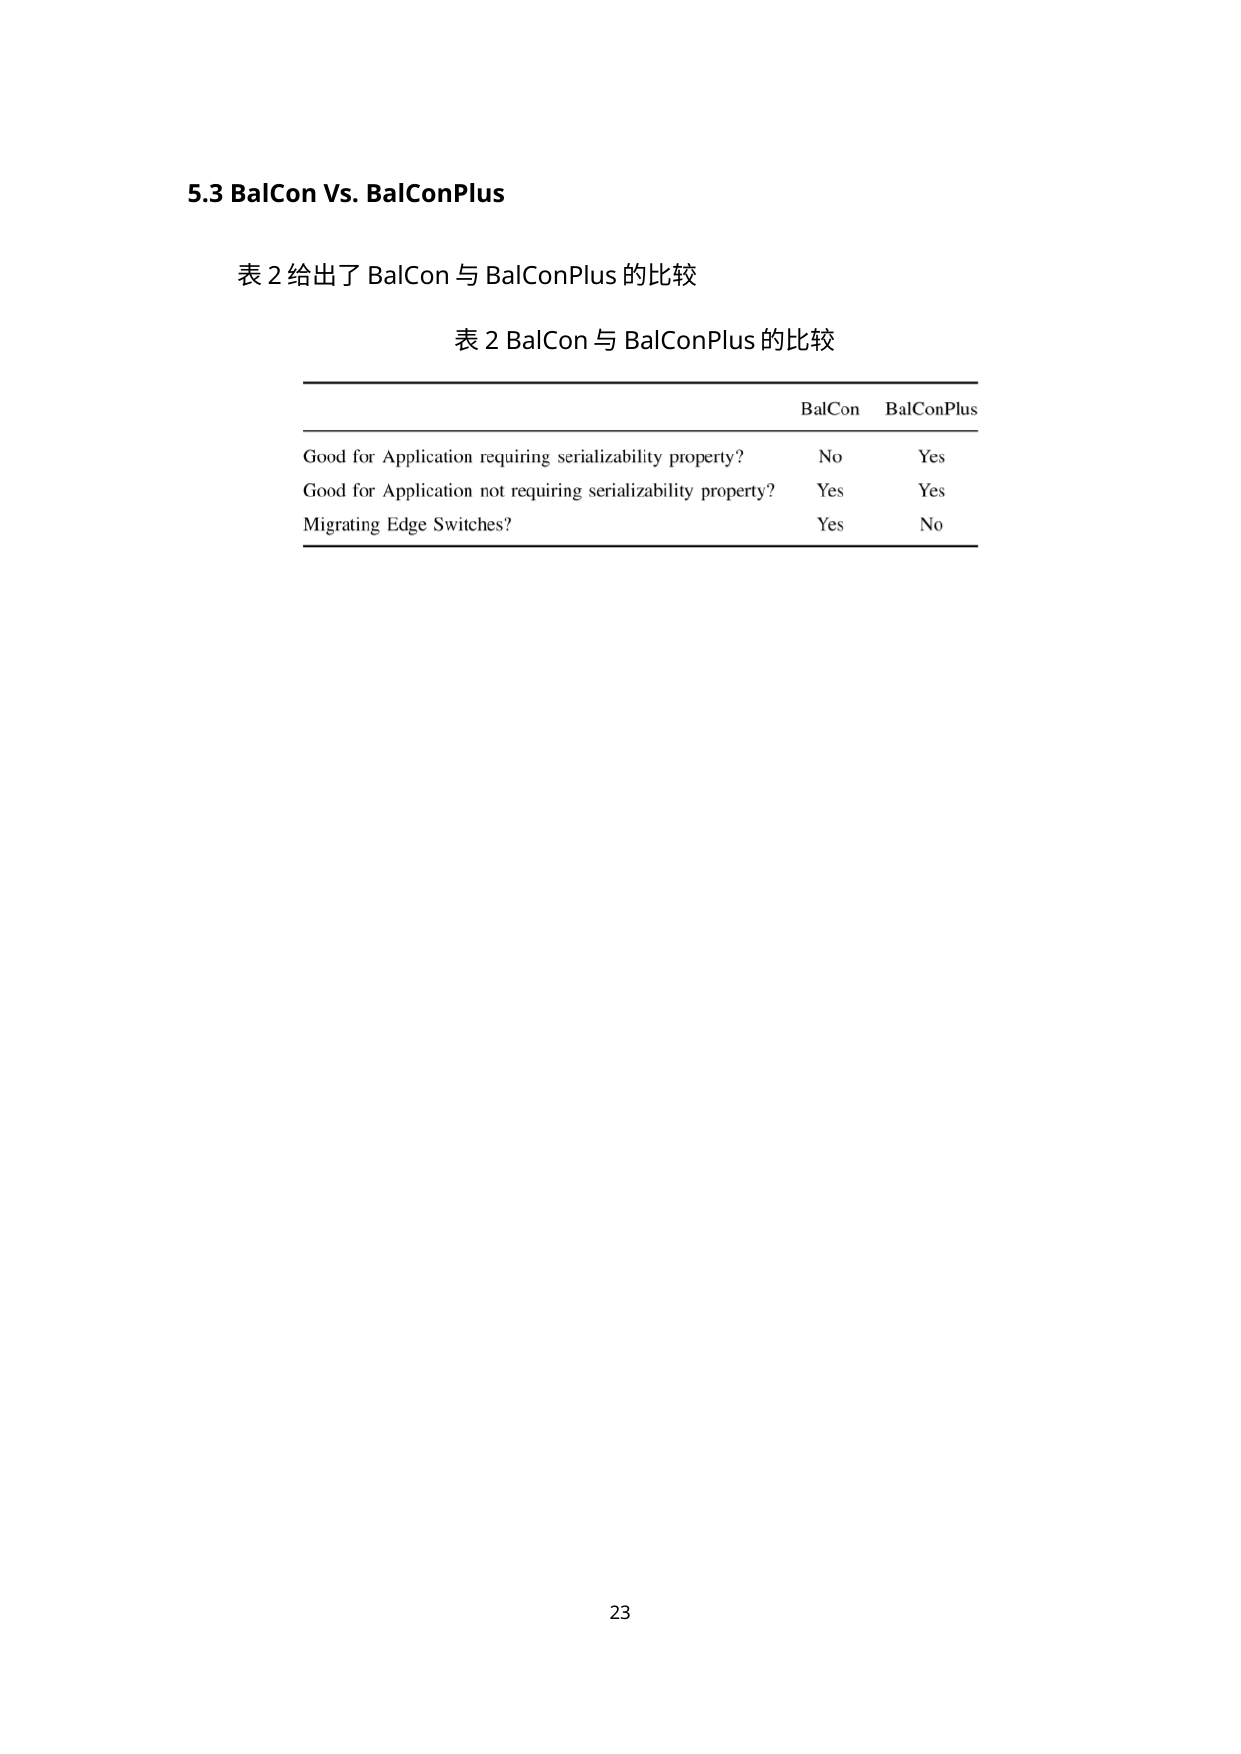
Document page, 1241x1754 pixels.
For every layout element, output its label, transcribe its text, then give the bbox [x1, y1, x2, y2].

picture [290, 371, 1000, 559]
text 表2给出了BalCon与BalConPlus的比较 [187, 241, 1053, 306]
subtitle 5.3 BalCon Vs. BalConPlus [187, 160, 1053, 225]
text 表2 BalCon与BalConPlus的比较 [187, 306, 1053, 371]
